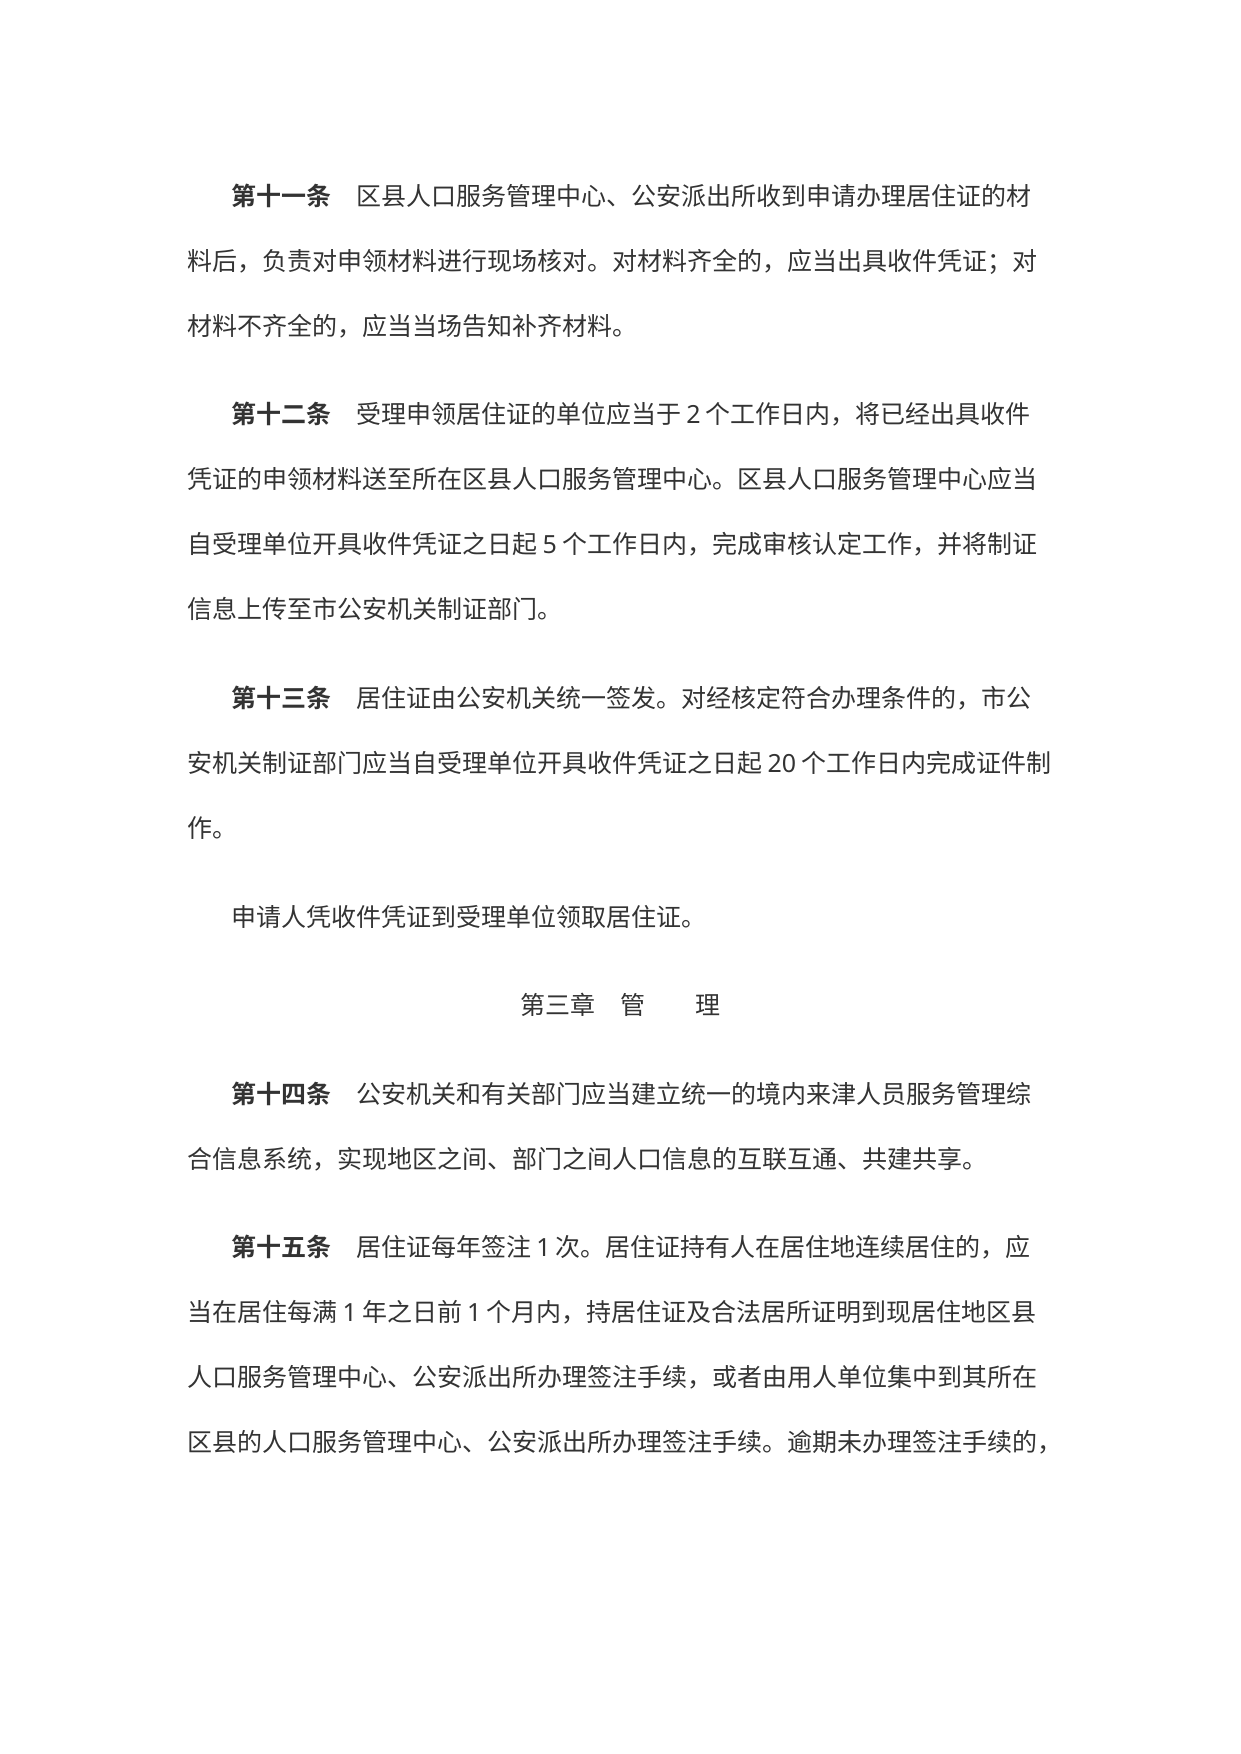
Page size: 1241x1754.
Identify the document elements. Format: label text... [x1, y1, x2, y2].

text 第十三条 居住证由公安机关统一签发。对经核定符合办理条件的，市公安机关制证部门应当自受理单位开具收件凭证之日起20个工作日内完成证件制作。 [187, 664, 1053, 859]
text 申请人凭收件凭证到受理单位领取居住证。 [187, 883, 1053, 948]
text 第十四条 公安机关和有关部门应当建立统一的境内来津人员服务管理综合信息系统，实现地区之间、部门之间人口信息的互联互通、共建共享。 [187, 1060, 1053, 1190]
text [187, 1213, 1053, 1473]
text 第十二条 受理申领居住证的单位应当于2个工作日内，将已经出具收件凭证的申领材料送至所在区县人口服务管理中心。区县人口服务管理中心应当自受理单位开具收件凭证之日起5个工作日内，完成审核认定工作，并将制证信息上传至市公安机关制证部门。 [187, 381, 1053, 641]
text 第十一条 区县人口服务管理中心、公安派出所收到申请办理居住证的材料后，负责对申领材料进行现场核对。对材料齐全的，应当出具收件凭证；对材料不齐全的，应当当场告知补齐材料。 [187, 162, 1053, 357]
text 第三章 管 理 [187, 971, 1053, 1036]
